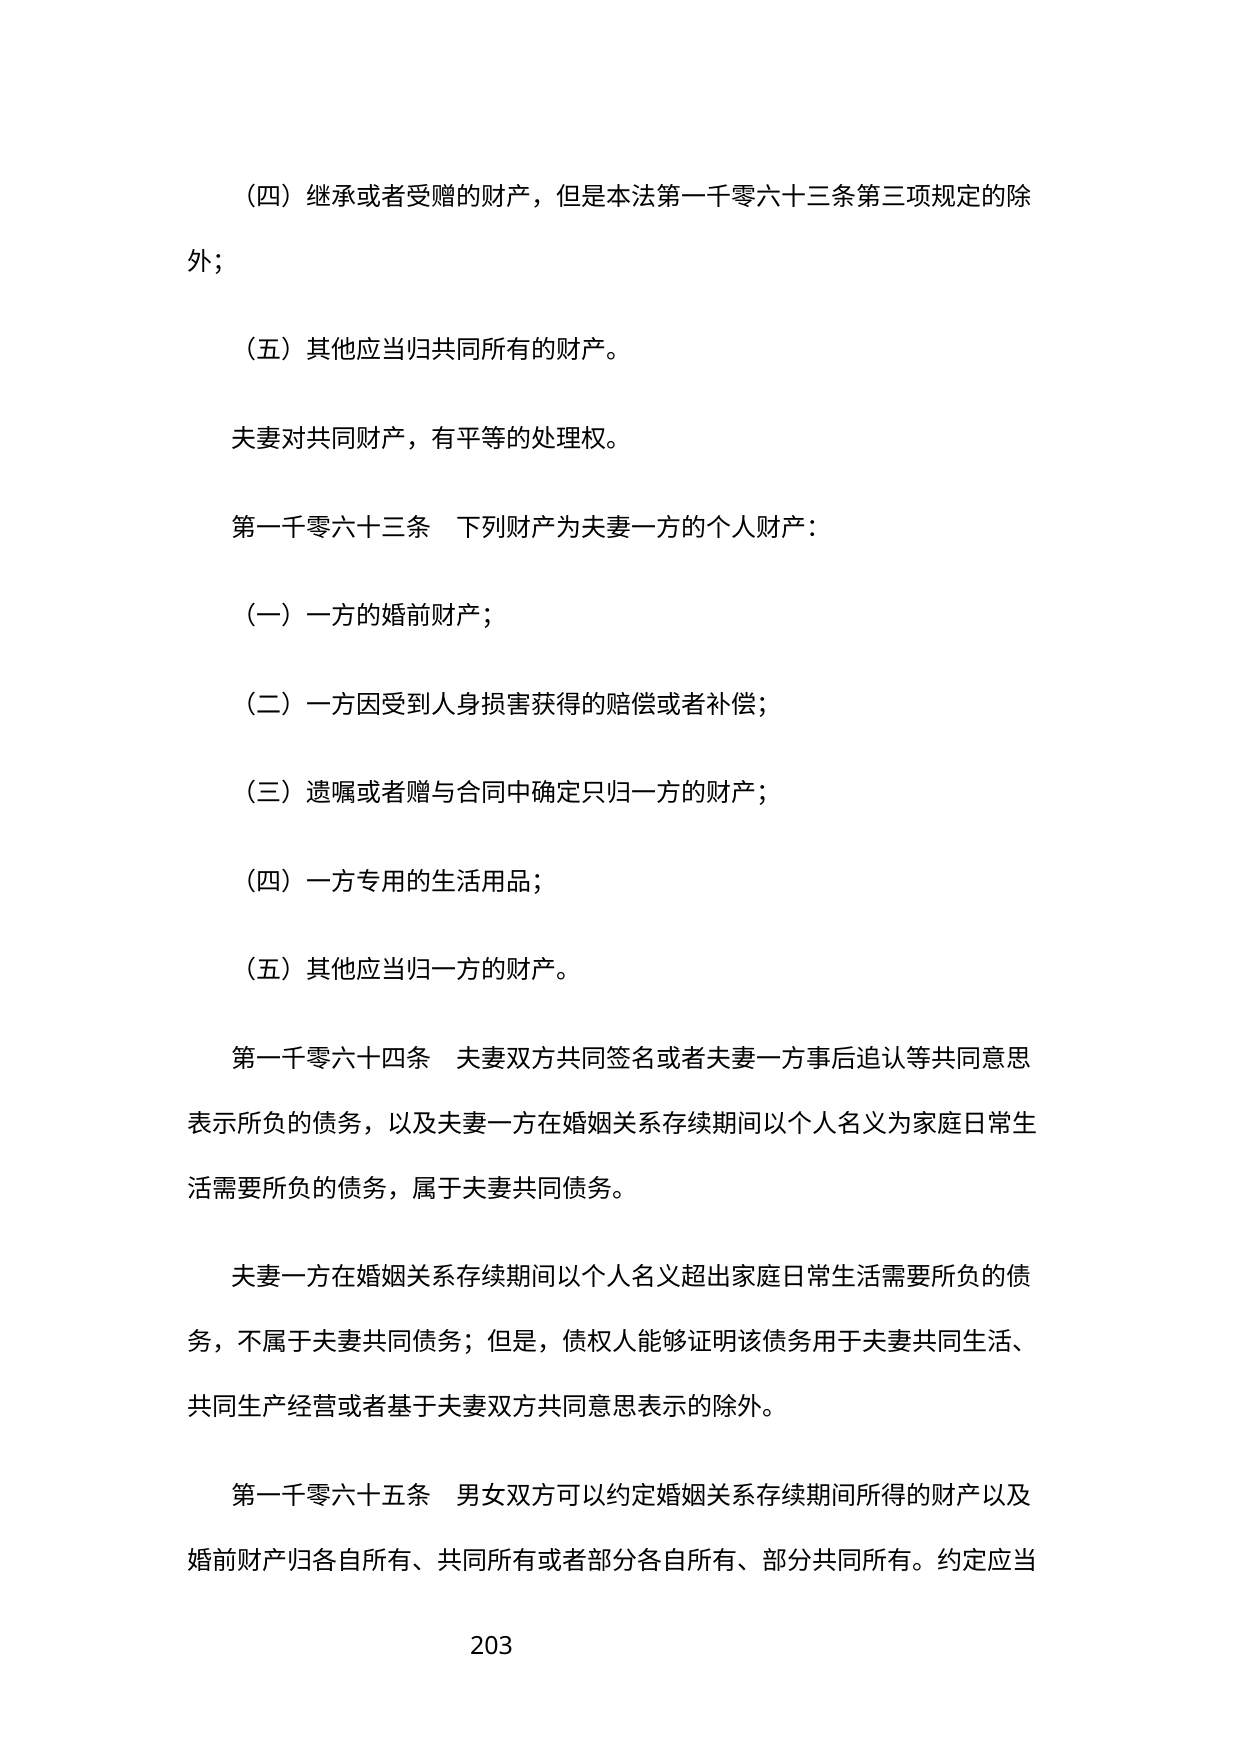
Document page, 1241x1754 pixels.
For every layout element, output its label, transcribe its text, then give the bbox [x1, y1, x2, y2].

text （四）继承或者受赠的财产，但是本法第一千零六十三条第三项规定的除外； [187, 162, 1053, 292]
text （三）遗嘱或者赠与合同中确定只归一方的财产； [187, 758, 1053, 823]
text （一）一方的婚前财产； [187, 581, 1053, 646]
text 夫妻一方在婚姻关系存续期间以个人名义超出家庭日常生活需要所负的债务，不属于夫妻共同债务；但是，债权人能够证明该债务用于夫妻共同生活、共同生产经营或者基于夫妻双方共同意思表示的除外。 [187, 1242, 1053, 1437]
text （二）一方因受到人身损害获得的赔偿或者补偿； [187, 670, 1053, 735]
text （五）其他应当归共同所有的财产。 [187, 316, 1053, 381]
text （五）其他应当归一方的财产。 [187, 935, 1053, 1000]
text 夫妻对共同财产，有平等的处理权。 [187, 404, 1053, 469]
text 第一千零六十三条 下列财产为夫妻一方的个人财产： [187, 493, 1053, 558]
text （四）一方专用的生活用品； [187, 847, 1053, 912]
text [187, 1461, 1053, 1591]
text 第一千零六十四条 夫妻双方共同签名或者夫妻一方事后追认等共同意思表示所负的债务，以及夫妻一方在婚姻关系存续期间以个人名义为家庭日常生活需要所负的债务，属于夫妻共同债务。 [187, 1024, 1053, 1219]
